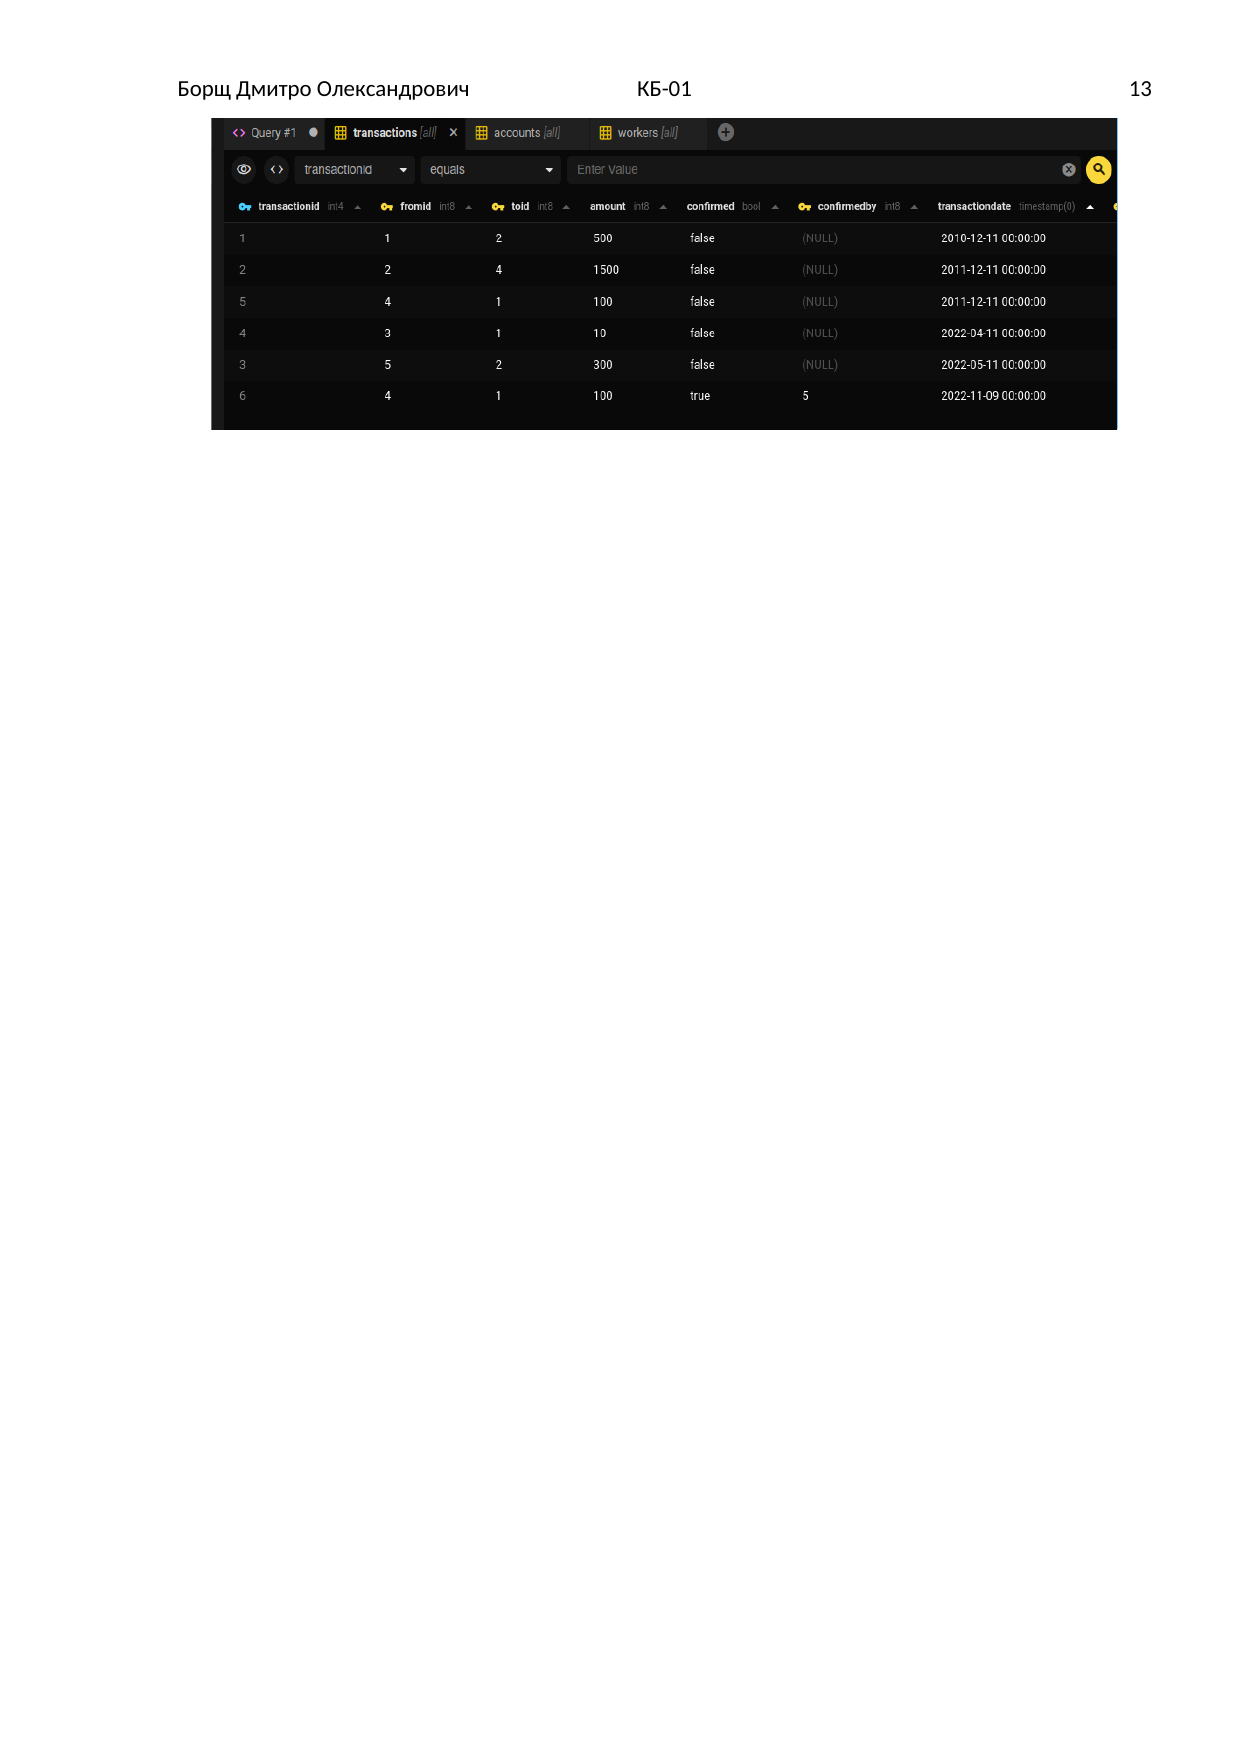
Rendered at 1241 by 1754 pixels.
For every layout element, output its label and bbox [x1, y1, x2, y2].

picture [211, 118, 1118, 430]
